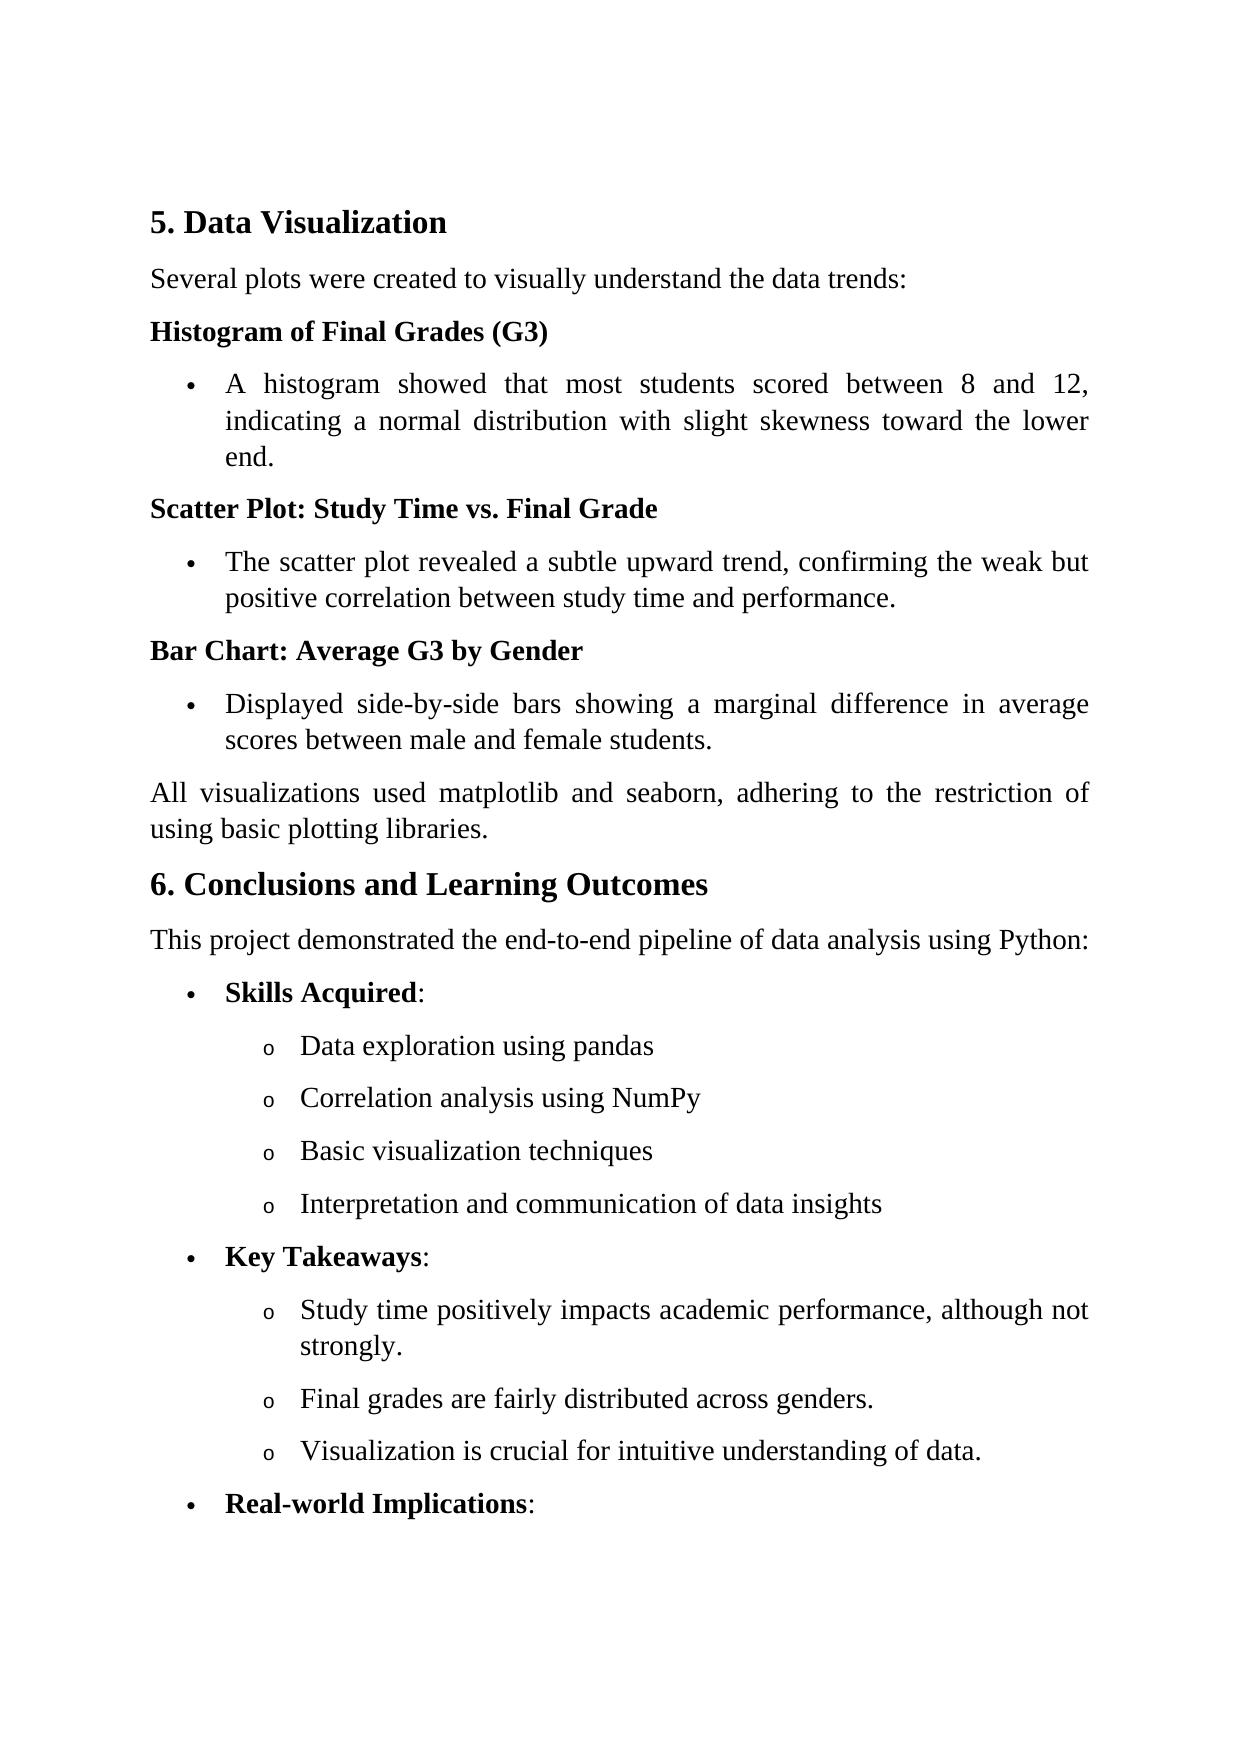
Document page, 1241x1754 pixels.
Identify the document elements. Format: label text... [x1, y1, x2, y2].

list Data exploration using pandas [262, 1028, 1090, 1061]
list Final grades are fairly distributed across genders. [262, 1381, 1090, 1414]
text All visualizations used matplotlib and seaborn, adhering to the restriction of using basic plotting libraries. [150, 775, 1090, 845]
list Study time positively impacts academic performance, although not strongly. [262, 1292, 1090, 1361]
list Displayed side-by-side bars showing a marginal difference in average scores between male and female students. [187, 686, 1090, 756]
list Visualization is crucial for intuitive understanding of data. [262, 1433, 1090, 1467]
list Interpretation and communication of data insights [262, 1186, 1090, 1220]
list Real-world Implications: [187, 1486, 1090, 1520]
list Key Takeaways: [187, 1239, 1090, 1272]
text Histogram of Final Grades (G3) [150, 314, 1090, 347]
text 5. Data Visualization [150, 203, 1090, 241]
text 6. Conclusions and Learning Outcomes [150, 864, 1090, 902]
text Bar Chart: Average G3 by Gender [150, 633, 1090, 667]
text This project demonstrated the end-to-end pipeline of data analysis using Python: [150, 922, 1090, 956]
list Basic visualization techniques [262, 1133, 1090, 1167]
list Correlation analysis using NumPy [262, 1081, 1090, 1114]
list A histogram showed that most students scored between 8 and 12, indicating a normal distribution with slight skewness toward the lower end. [187, 366, 1090, 472]
list The scatter plot revealed a subtle upward trend, confirming the weak but positive correlation between study time and performance. [187, 544, 1090, 614]
list Skills Acquired: [187, 975, 1090, 1008]
text Several plots were created to visually understand the data trends: [150, 261, 1090, 294]
text Scatter Plot: Study Time vs. Final Grade [150, 492, 1090, 525]
